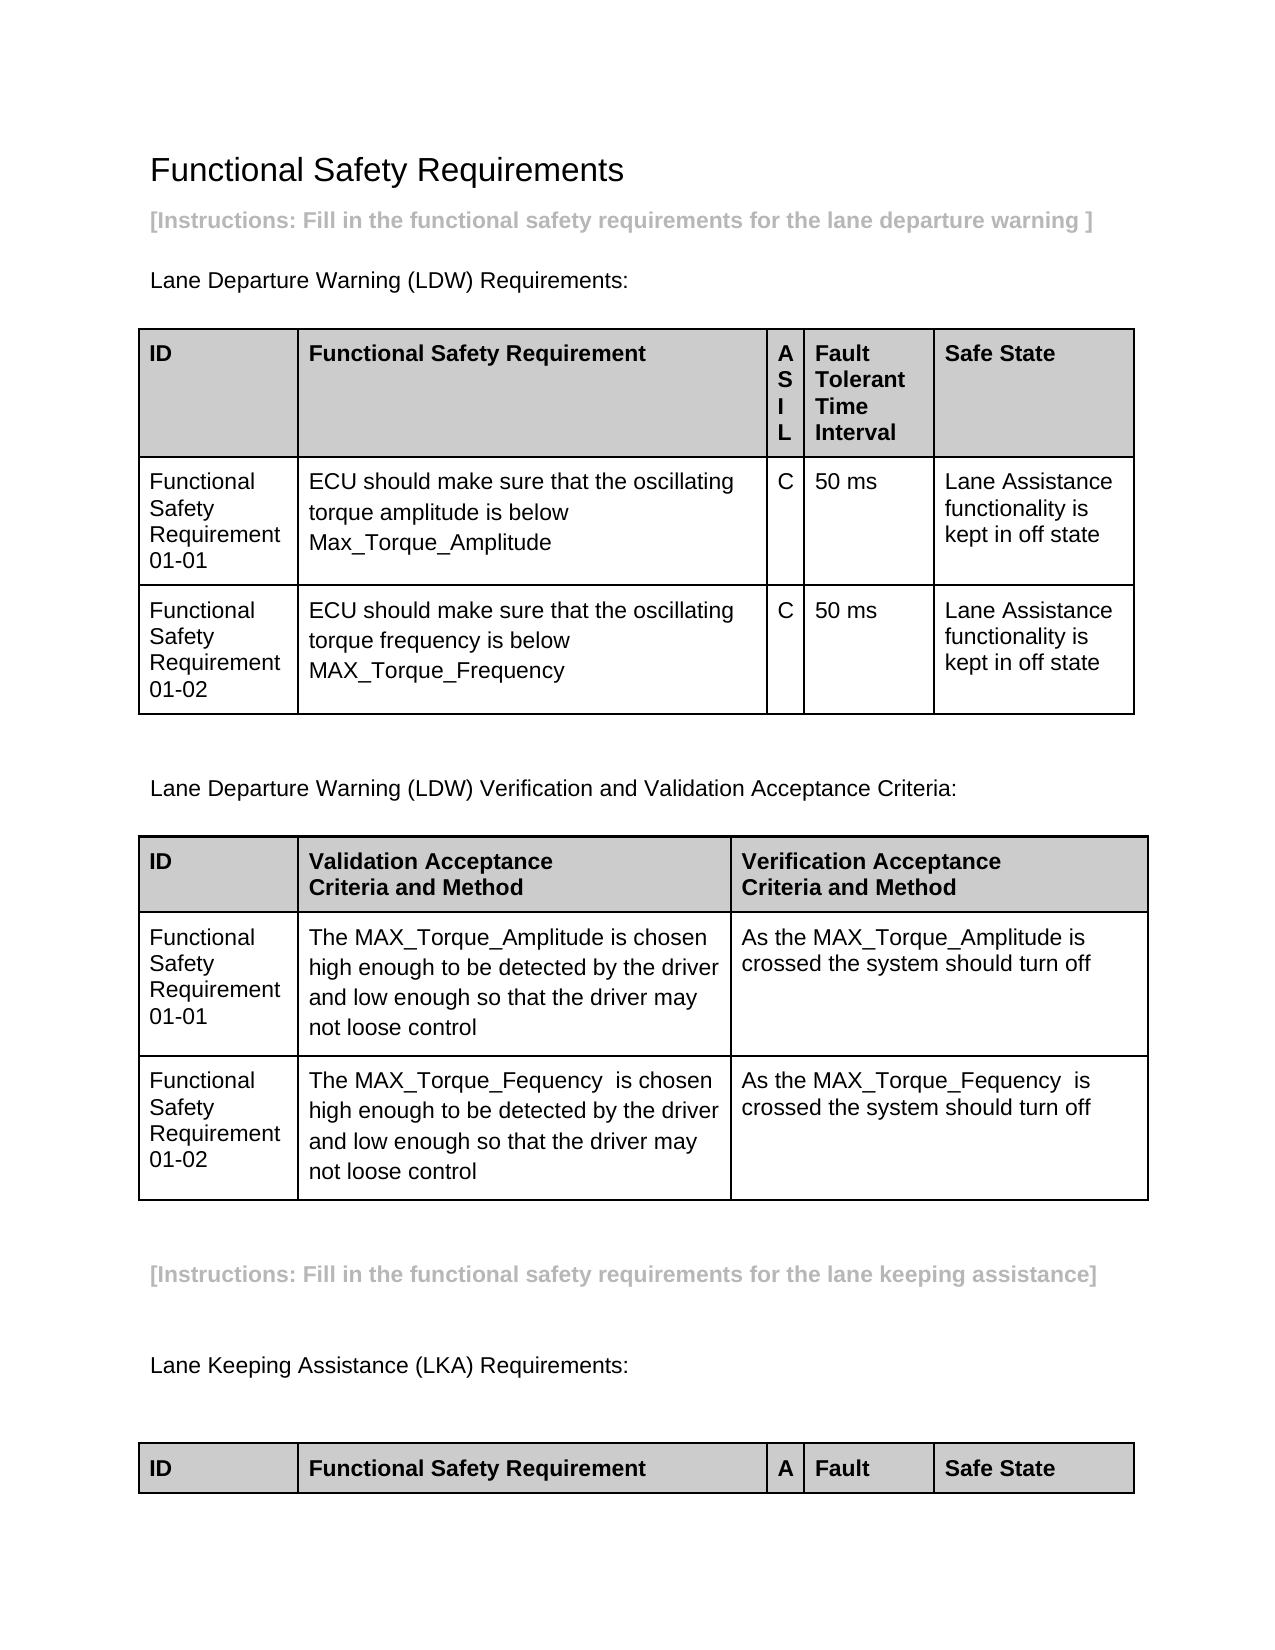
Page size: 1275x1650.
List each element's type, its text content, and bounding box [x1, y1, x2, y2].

table_cell Lane Assistance functionality is kept in off state [935, 586, 1133, 712]
table_header Functional Safety Requirement [299, 330, 766, 456]
table_cell Lane Assistance functionality is kept in off state [935, 458, 1133, 584]
table_cell 50 ms [805, 586, 933, 712]
table_header Safe State [935, 330, 1133, 456]
table_cell ECU should make sure that the oscillating torque frequency is below MAX_Torque_Frequency [299, 586, 766, 712]
table_header Fault Tolerant Time Interval [805, 330, 933, 456]
table_header ID [140, 838, 297, 911]
text [Instructions: Fill in the functional safety requirements for the lane departure warning ] [150, 207, 1125, 233]
text [Instructions: Fill in the functional safety requirements for the lane keeping assistance] [150, 1261, 1125, 1287]
table_cell C [768, 458, 803, 584]
table_cell C [768, 586, 803, 712]
table_header ID [140, 1444, 297, 1492]
table_cell Functional Safety Requirement 01-02 [140, 586, 297, 712]
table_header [299, 1444, 766, 1492]
table_header ASIL [768, 330, 803, 456]
table_header Validation Acceptance Criteria and Method [299, 838, 730, 911]
table_cell As the MAX_Torque_Amplitude is crossed the system should turn off [732, 913, 1147, 1055]
table_cell ECU should make sure that the oscillating torque amplitude is below Max_Torque_Amplitude [299, 458, 766, 584]
table_header ASIL [768, 1444, 803, 1492]
table_header ID [140, 330, 297, 456]
table_cell Functional Safety Requirement 01-02 [140, 1057, 297, 1198]
table_header Safe State [935, 1444, 1133, 1492]
table_cell As the MAX_Torque_Fequency is crossed the system should turn off [732, 1057, 1147, 1198]
subtitle Functional Safety Requirements [150, 150, 1125, 188]
table_cell Functional Safety Requirement 01-01 [140, 458, 297, 584]
text Lane Keeping Assistance (LKA) Requirements: [150, 1352, 1125, 1378]
text Lane Departure Warning (LDW) Requirements: [150, 267, 1125, 293]
table_header Verification Acceptance Criteria and Method [732, 838, 1147, 911]
table_cell The MAX_Torque_Fequency is chosen high enough to be detected by the driver and low enough so that the driver may not loose control [299, 1057, 730, 1198]
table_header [805, 1444, 933, 1492]
table_cell Functional Safety Requirement 01-01 [140, 913, 297, 1055]
table_cell The MAX_Torque_Amplitude is chosen high enough to be detected by the driver and low enough so that the driver may not loose control [299, 913, 730, 1055]
text Lane Departure Warning (LDW) Verification and Validation Acceptance Criteria: [150, 775, 1125, 801]
table_cell 50 ms [805, 458, 933, 584]
